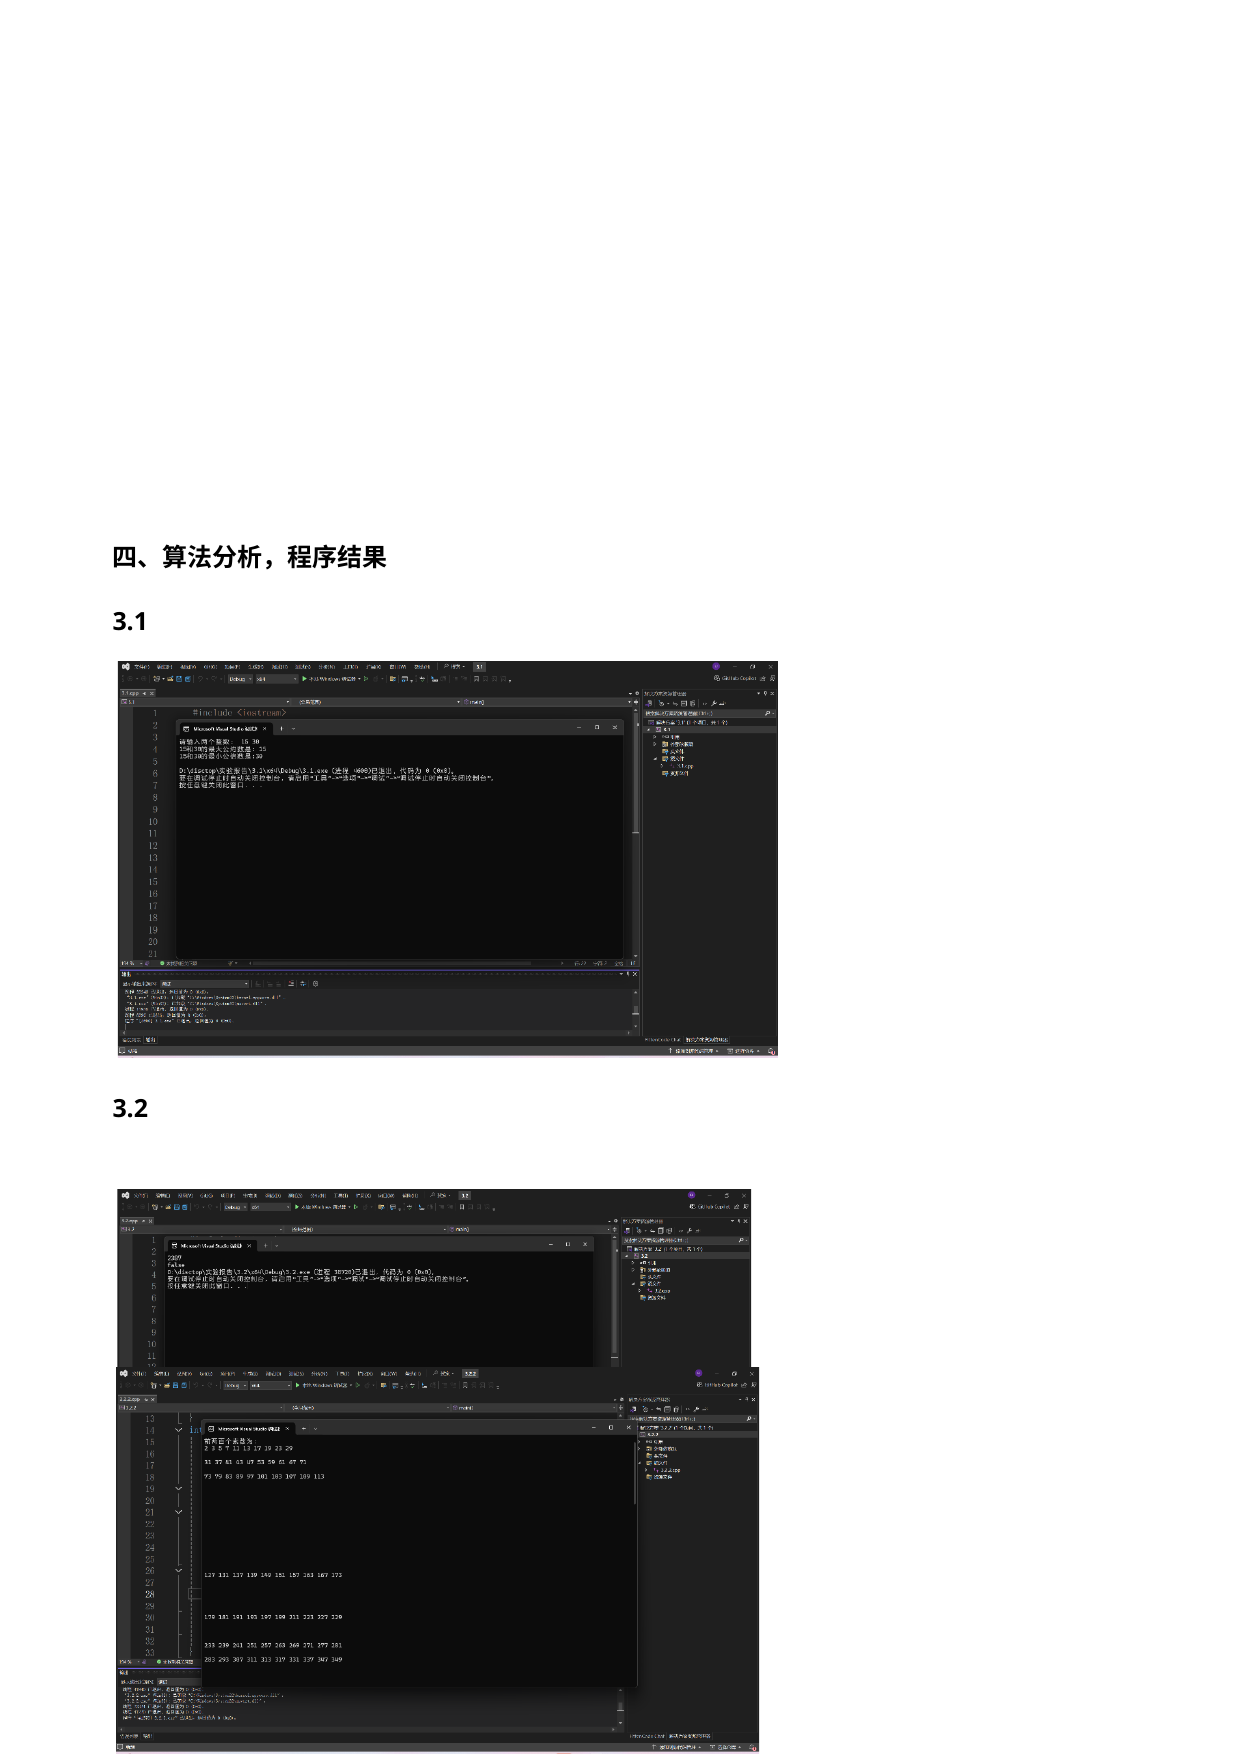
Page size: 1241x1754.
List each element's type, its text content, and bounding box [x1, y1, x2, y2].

picture [116, 1189, 760, 1754]
picture [117, 661, 778, 1058]
text 四、算法分析，程序结果 [112, 523, 1118, 588]
text 3.1 [112, 588, 1118, 653]
